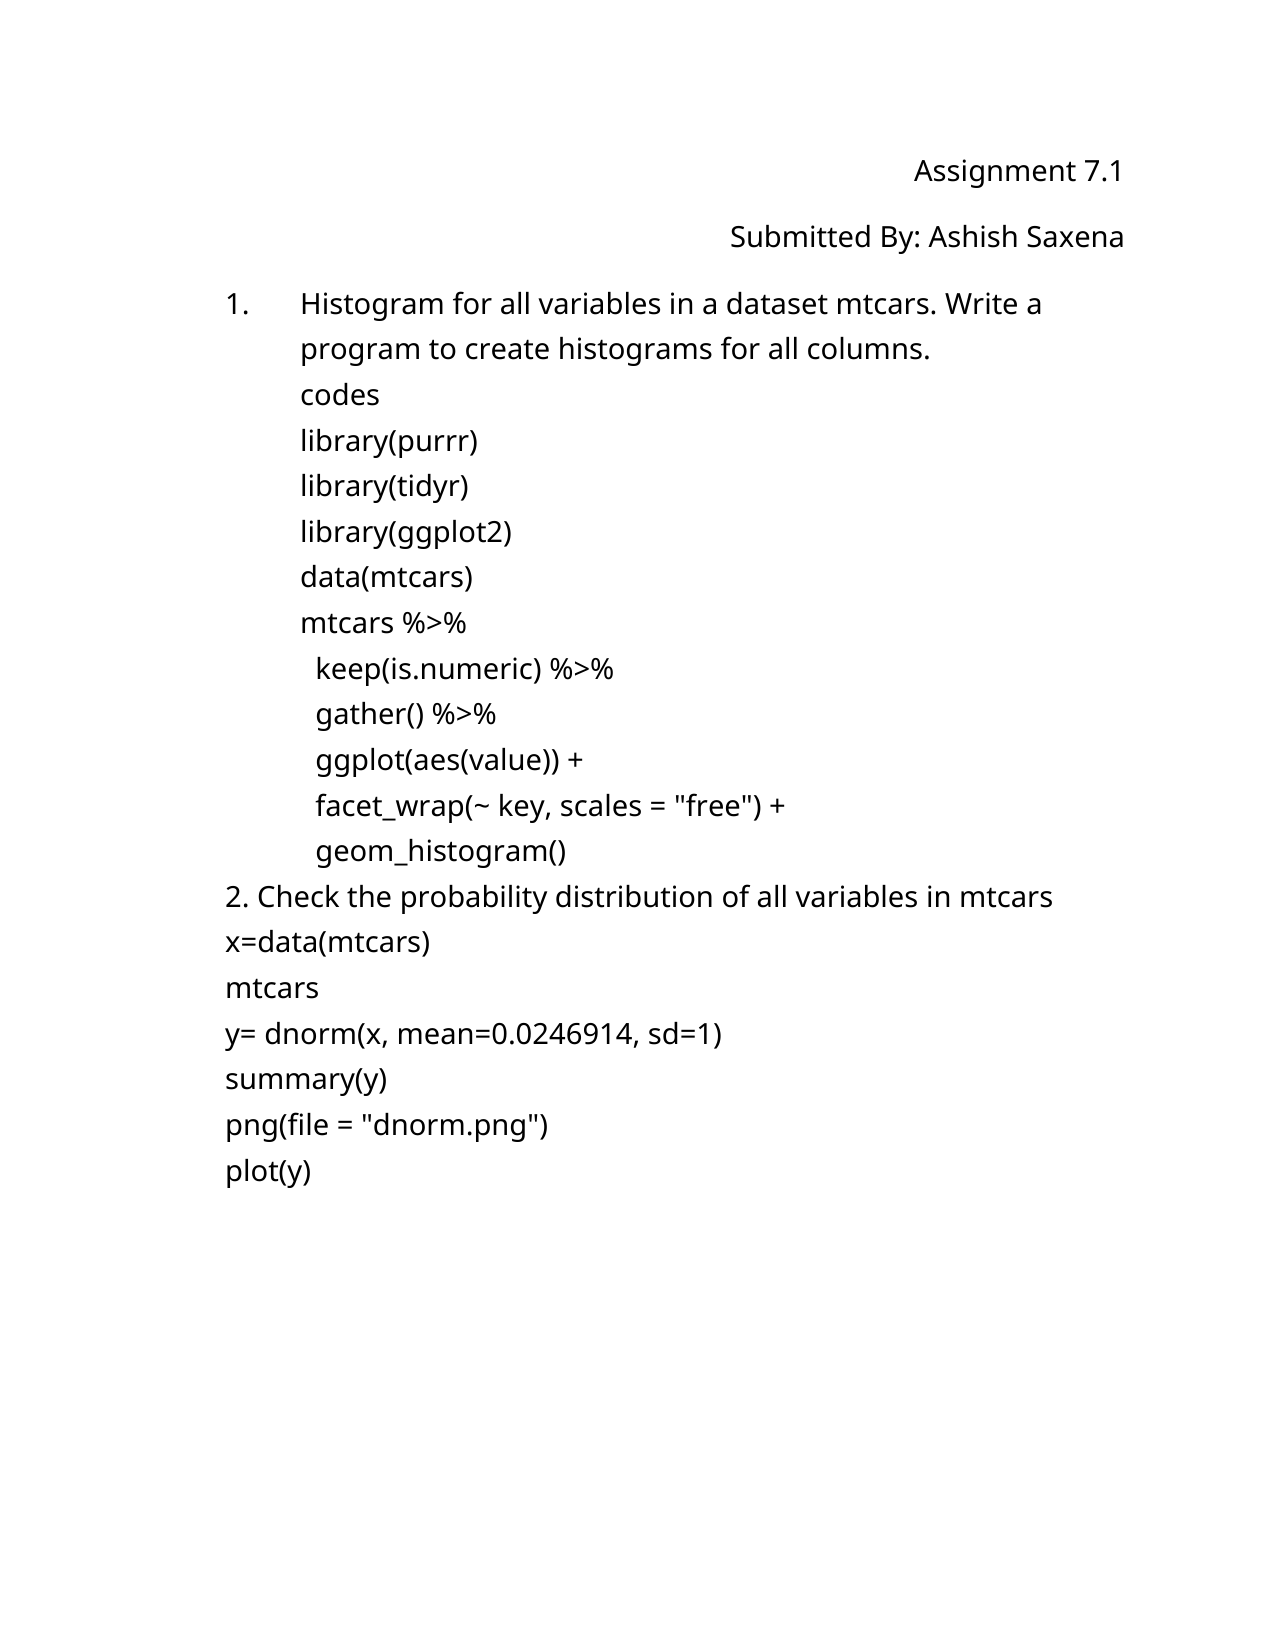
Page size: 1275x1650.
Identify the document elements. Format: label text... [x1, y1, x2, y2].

list codes [300, 374, 1125, 414]
list library(tidyr) [300, 465, 1125, 505]
list data(mtcars) [300, 557, 1125, 596]
list library(ggplot2) [300, 511, 1125, 551]
list mtcars %>% [300, 602, 1125, 642]
list png(file = "dnorm.png") [225, 1104, 1125, 1144]
list library(purrr) [300, 420, 1125, 459]
list 2. Check the probability distribution of all variables in mtcars [225, 876, 1125, 916]
text Submitted By: Ashish Saxena [150, 216, 1125, 256]
list y= dnorm(x, mean=0.0246914, sd=1) [225, 1013, 1125, 1053]
list mtcars [225, 967, 1125, 1007]
list ggplot(aes(value)) + [300, 739, 1125, 779]
list x=data(mtcars) [225, 922, 1125, 961]
list keep(is.numeric) %>% [300, 648, 1125, 688]
list plot(y) [225, 1150, 1125, 1189]
text Assignment 7.1 [150, 150, 1125, 190]
list facet_wrap(~ key, scales = "free") + [300, 785, 1125, 824]
list geom_histogram() [300, 830, 1125, 870]
list gather() %>% [300, 693, 1125, 733]
list Histogram for all variables in a dataset mtcars. Write a program to create histograms for all columns. [225, 283, 1125, 368]
list summary(y) [225, 1058, 1125, 1098]
